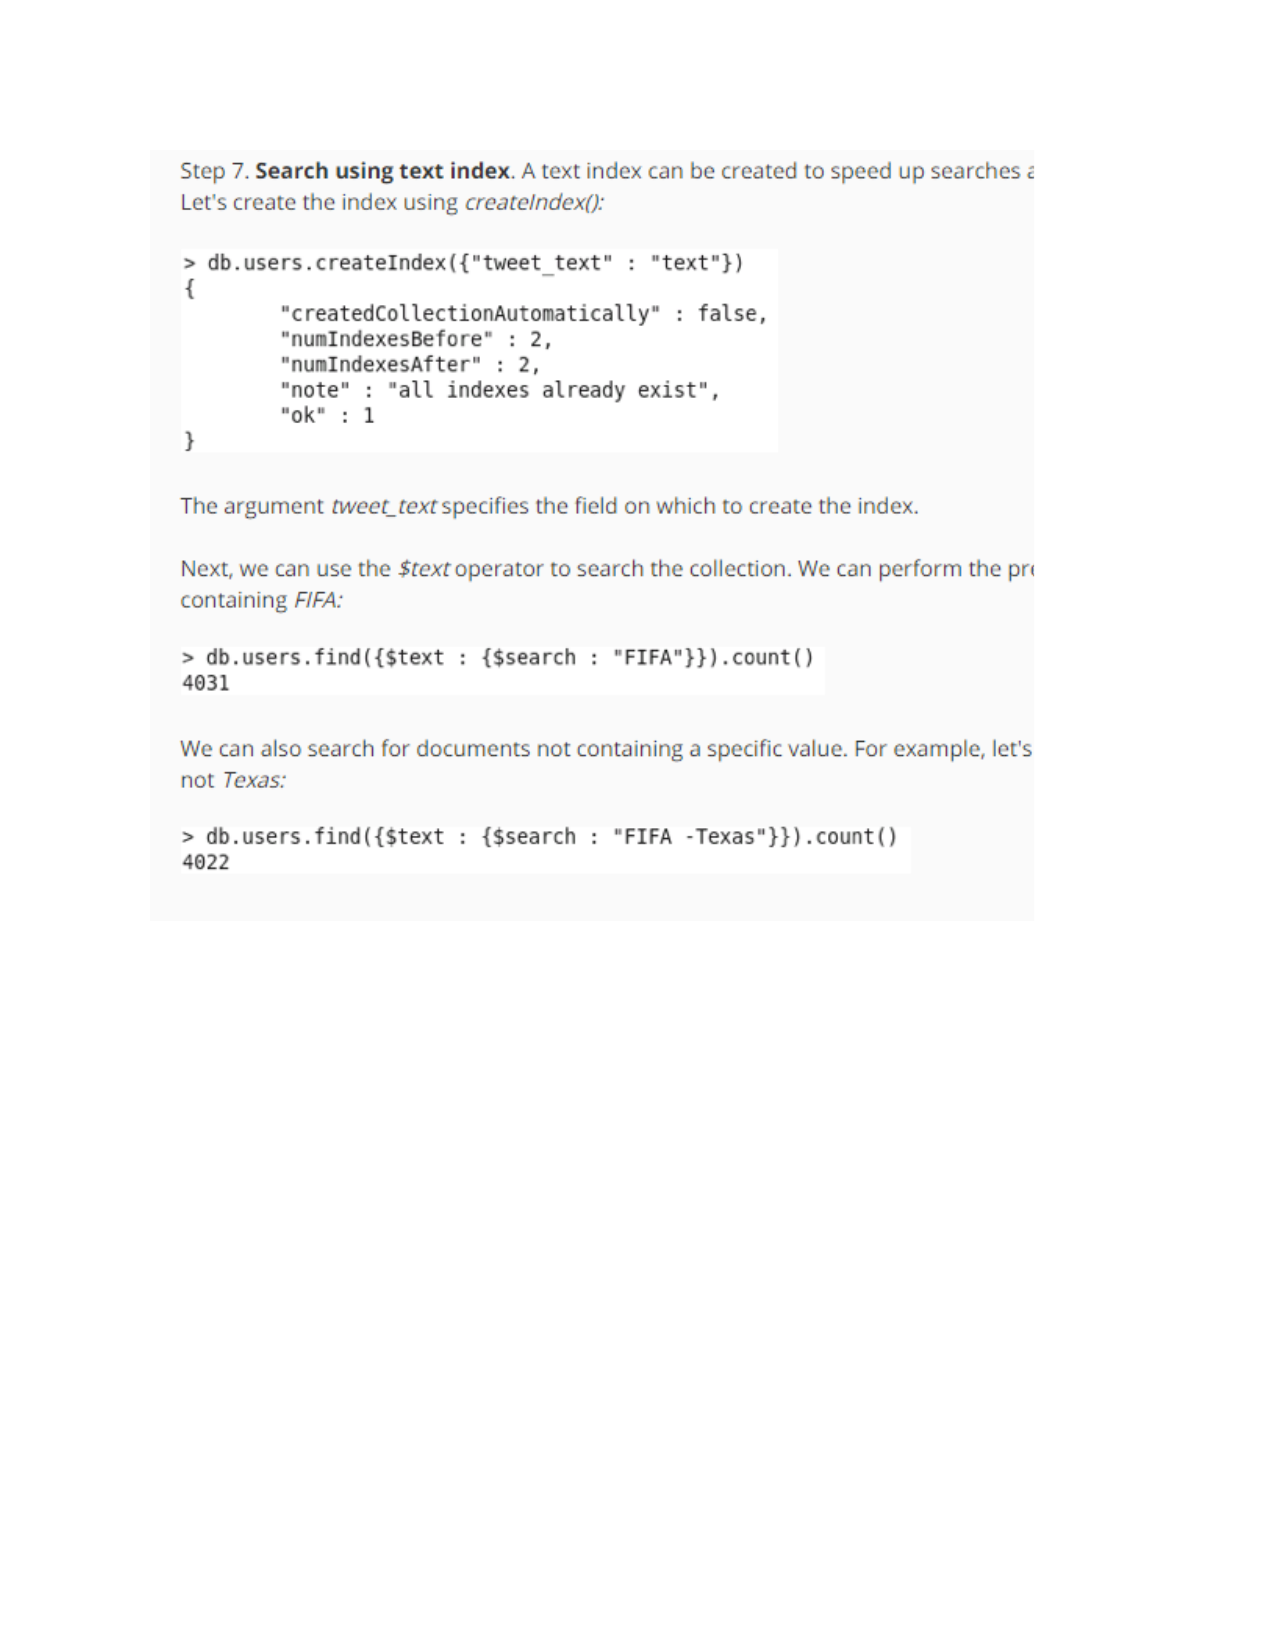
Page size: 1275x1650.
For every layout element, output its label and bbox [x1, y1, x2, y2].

picture [150, 150, 1035, 921]
